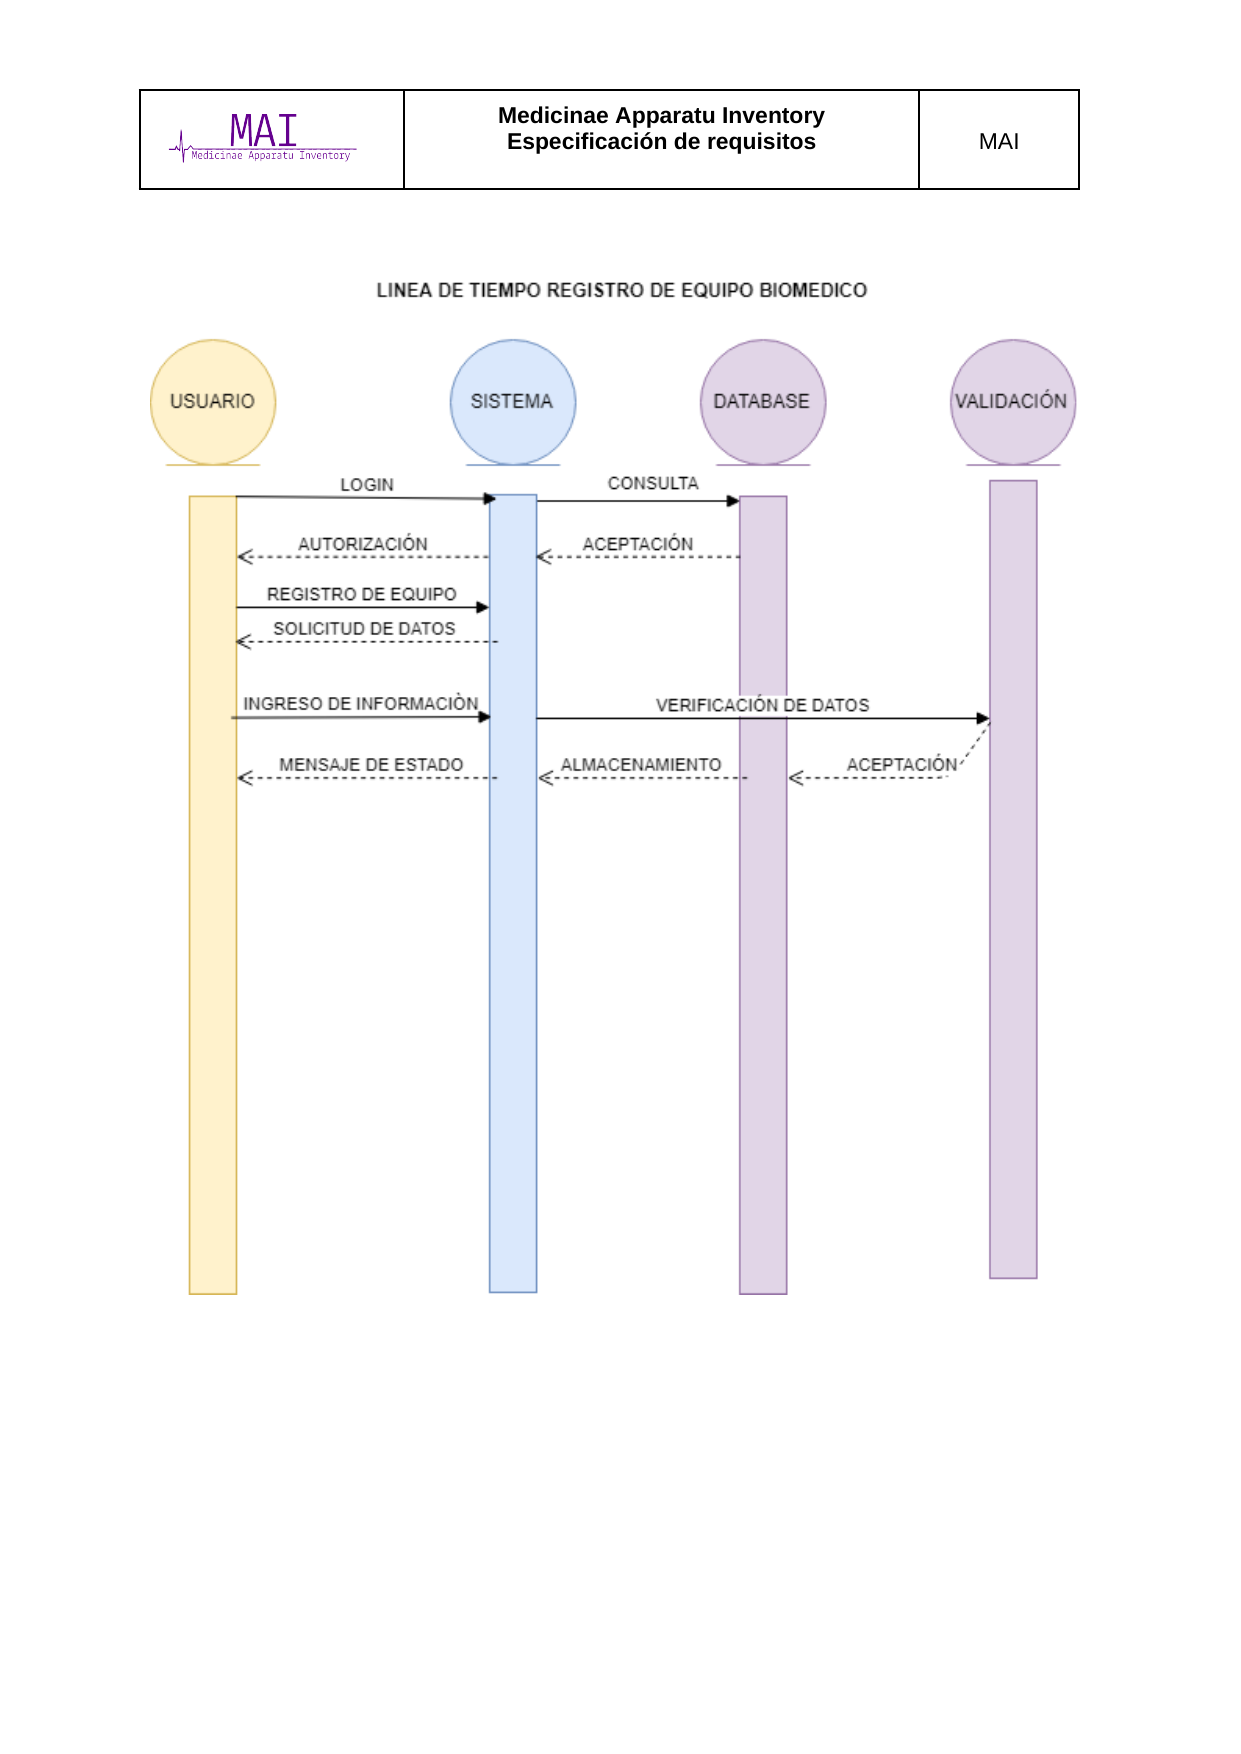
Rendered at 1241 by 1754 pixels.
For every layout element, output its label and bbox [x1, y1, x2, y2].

picture [150, 101, 379, 170]
picture [150, 280, 1077, 1295]
